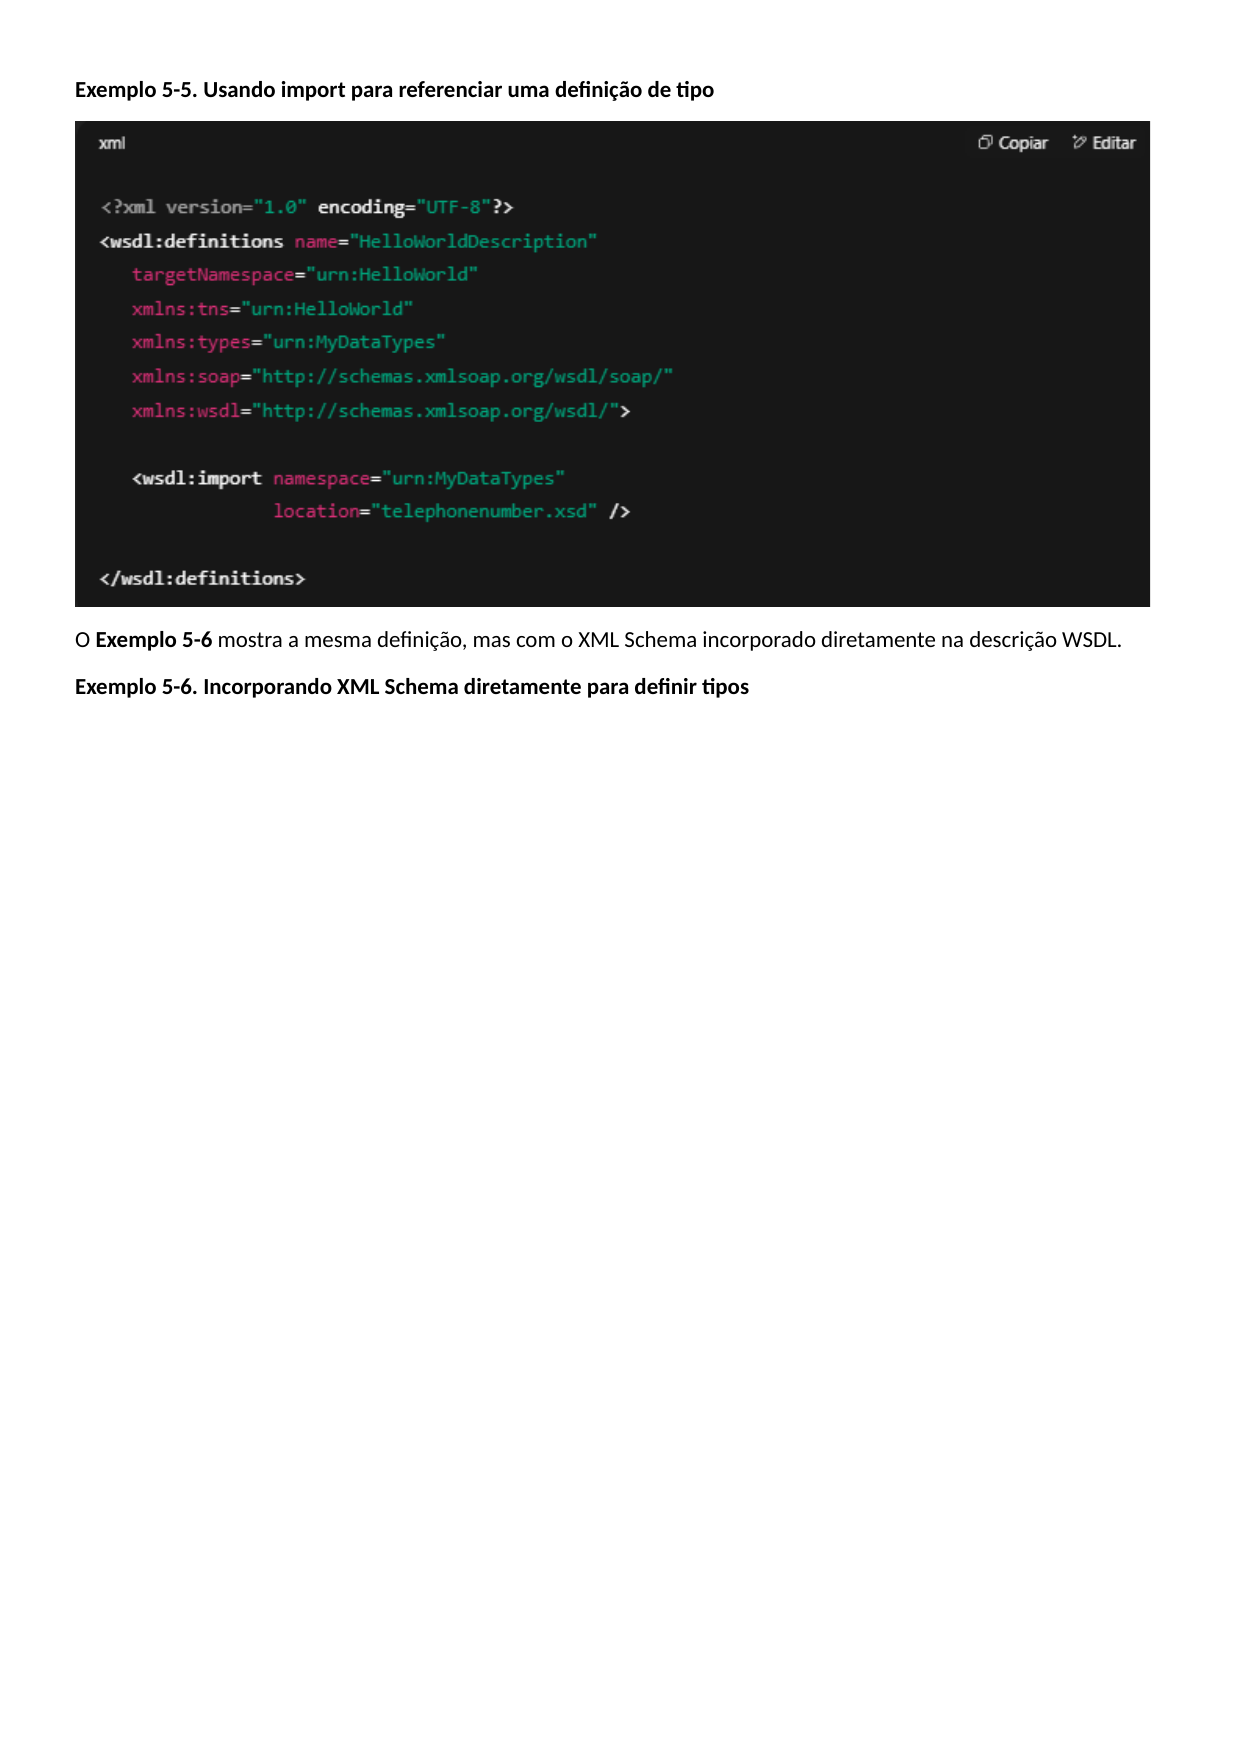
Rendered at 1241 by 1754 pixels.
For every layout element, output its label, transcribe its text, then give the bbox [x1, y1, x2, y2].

picture [75, 121, 1151, 607]
text Exemplo 5-6. Incorporando XML Schema diretamente para definir tipos [75, 672, 1165, 700]
text Exemplo 5-5. Usando import para referenciar uma definição de tipo [75, 75, 1165, 103]
text O Exemplo 5-6 mostra a mesma definição, mas com o XML Schema incorporado diretamente na descrição WSDL. [75, 625, 1165, 653]
